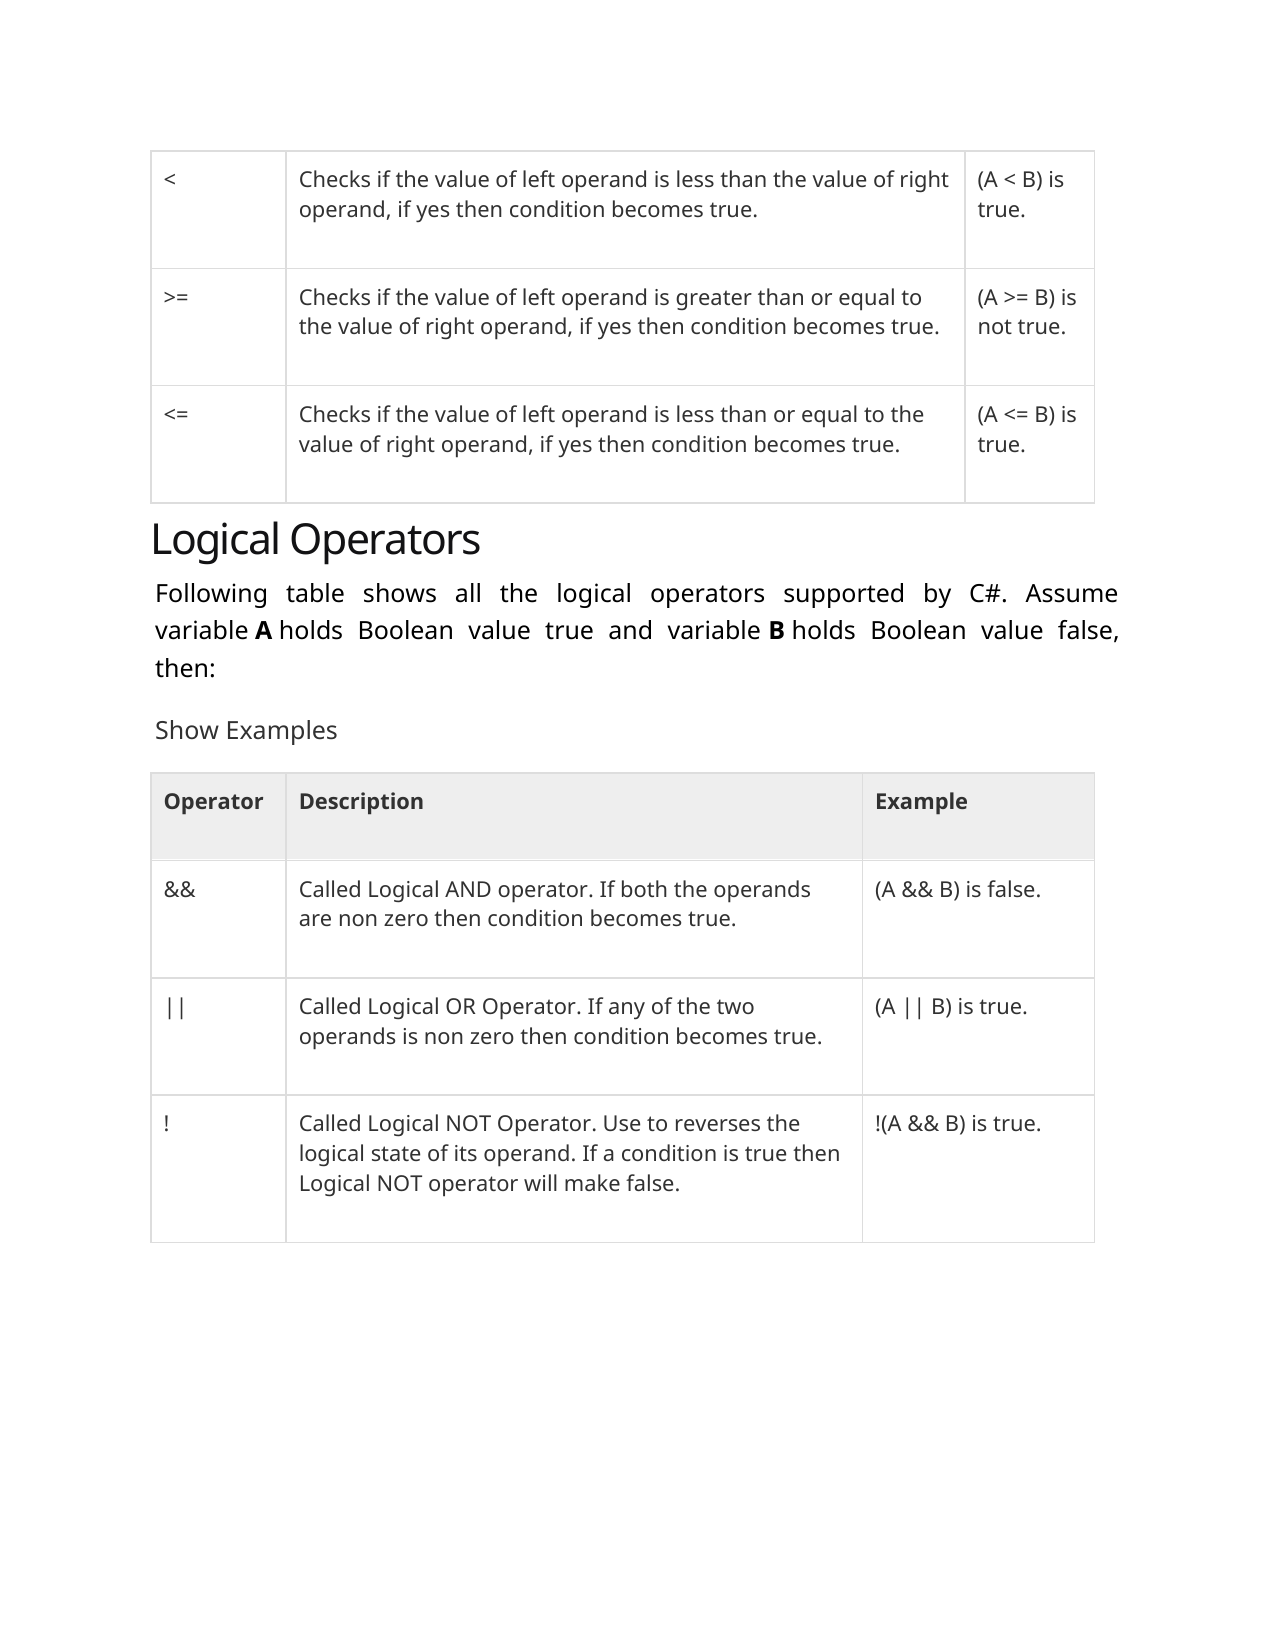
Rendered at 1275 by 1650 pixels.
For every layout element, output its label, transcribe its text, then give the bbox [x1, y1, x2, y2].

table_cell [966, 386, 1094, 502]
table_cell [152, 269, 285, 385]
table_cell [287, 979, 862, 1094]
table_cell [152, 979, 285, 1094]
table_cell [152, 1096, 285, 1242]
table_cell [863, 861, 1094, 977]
text Show Examples [155, 709, 1120, 747]
text Following table shows all the logical operators supported by C#. Assume variable A holds Boolean value true and variable B holds Boolean value false, then: [155, 572, 1120, 684]
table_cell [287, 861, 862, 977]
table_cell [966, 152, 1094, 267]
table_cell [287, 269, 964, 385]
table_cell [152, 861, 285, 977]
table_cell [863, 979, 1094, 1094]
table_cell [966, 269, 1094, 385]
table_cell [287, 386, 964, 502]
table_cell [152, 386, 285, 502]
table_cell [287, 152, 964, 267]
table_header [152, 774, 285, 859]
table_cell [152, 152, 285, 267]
text Logical Operators [150, 509, 1120, 567]
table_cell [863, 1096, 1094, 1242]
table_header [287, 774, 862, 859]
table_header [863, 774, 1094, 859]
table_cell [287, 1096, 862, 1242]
